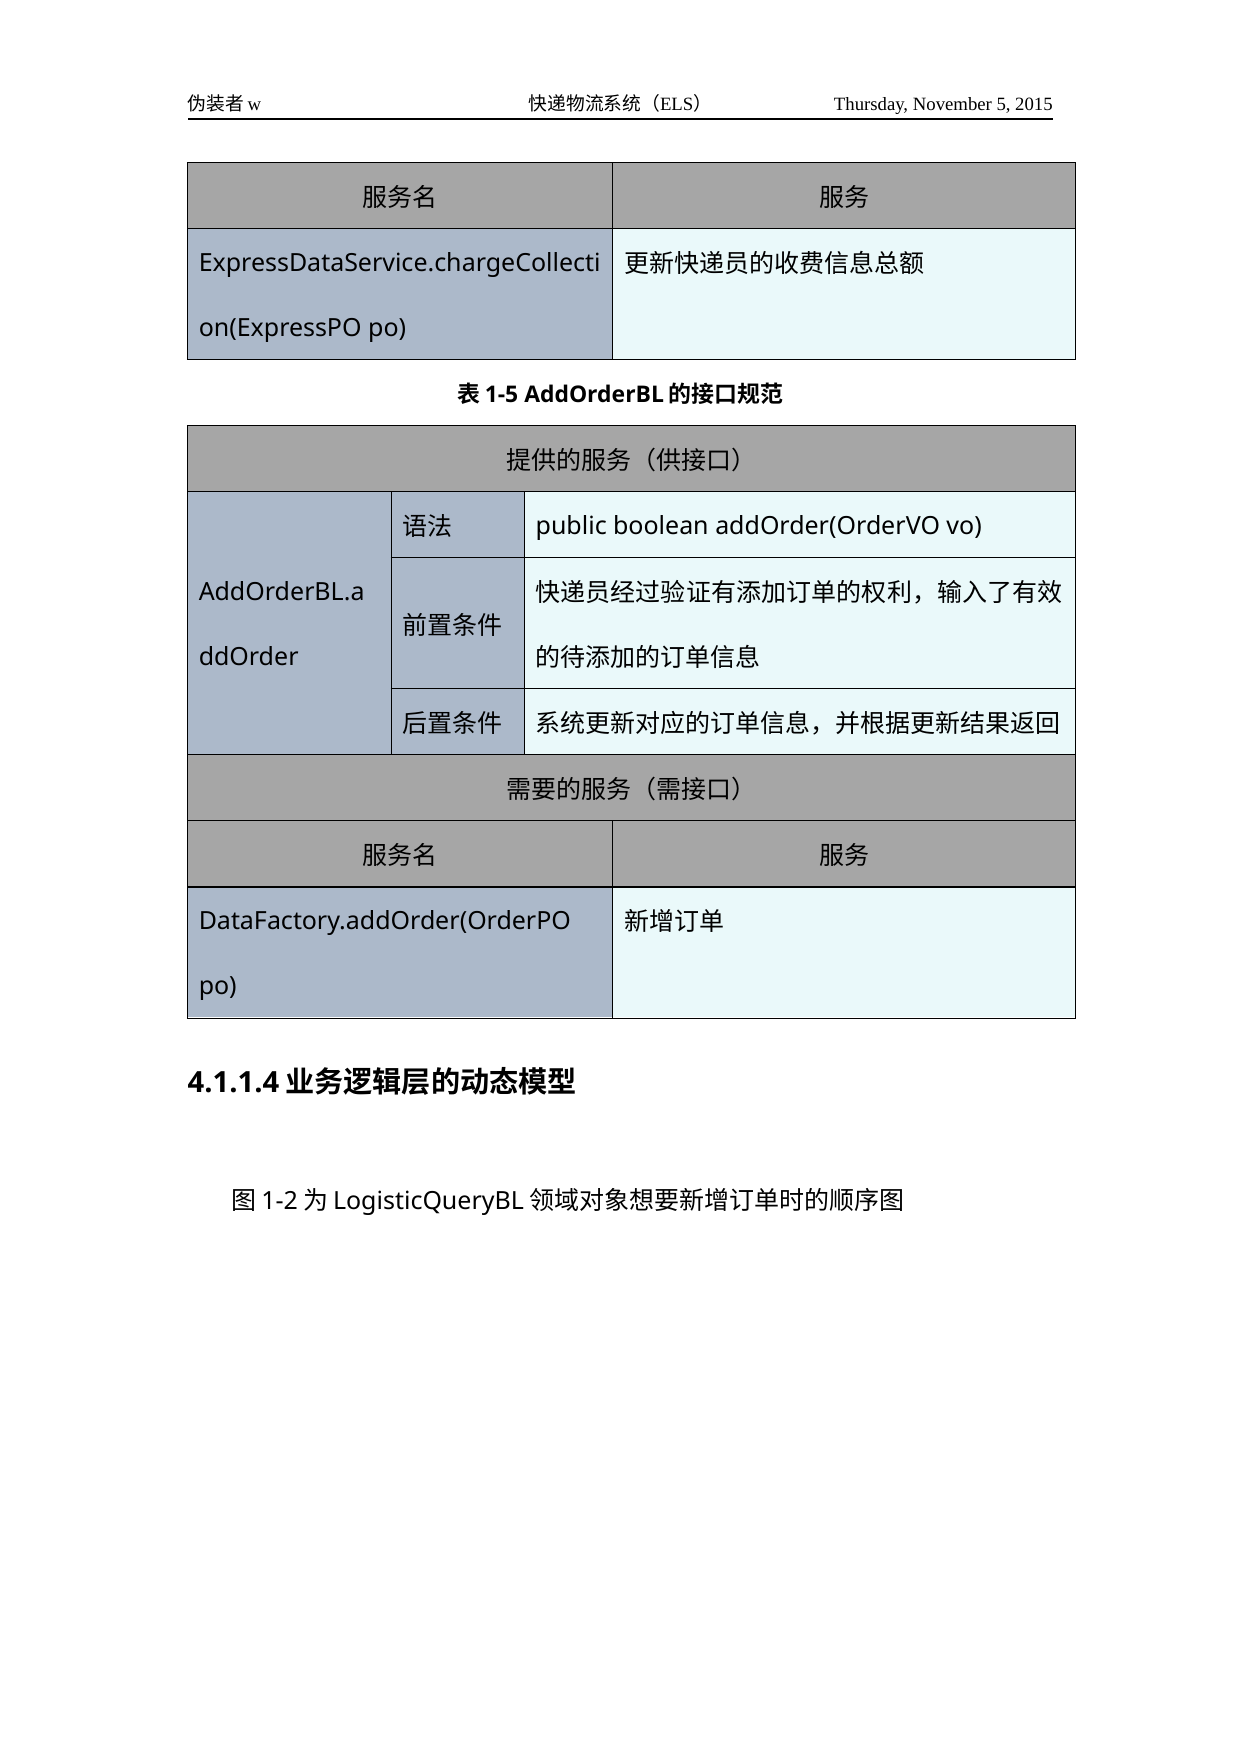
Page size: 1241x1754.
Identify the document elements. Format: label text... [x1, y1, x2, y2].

table_cell 更新快递员的收费信息总额 [613, 229, 1075, 359]
table_cell 后置条件 [392, 689, 524, 754]
table_cell 快递员经过验证有添加订单的权利，输入了有效的待添加的订单信息 [525, 558, 1075, 688]
table_cell 语法 [392, 492, 524, 557]
table_cell 新增订单 [613, 888, 1075, 1017]
table_cell ExpressDataService.chargeCollection(ExpressPO po) [188, 229, 612, 359]
text 图1-2为LogisticQueryBL领域对象想要新增订单时的顺序图 [187, 1166, 1053, 1231]
table_cell 服务名 [188, 163, 612, 228]
table_cell 需要的服务（需接口） [188, 755, 1075, 820]
table_cell AddOrderBL.addOrder [188, 492, 391, 754]
text 表1-5 AddOrderBL的接口规范 [187, 360, 1053, 425]
table_cell 服务 [613, 821, 1075, 886]
table_cell 系统更新对应的订单信息，并根据更新结果返回 [525, 689, 1075, 754]
table_cell 服务名 [188, 821, 612, 886]
table_header 提供的服务（供接口） [188, 426, 1075, 491]
subtitle 4.1.1.4业务逻辑层的动态模型 [187, 1048, 1053, 1113]
table_cell DataFactory.addOrder(OrderPO po) [188, 888, 612, 1017]
table_cell public boolean addOrder(OrderVO vo) [525, 492, 1075, 557]
table_cell 服务 [613, 163, 1075, 228]
table_cell 前置条件 [392, 558, 524, 688]
